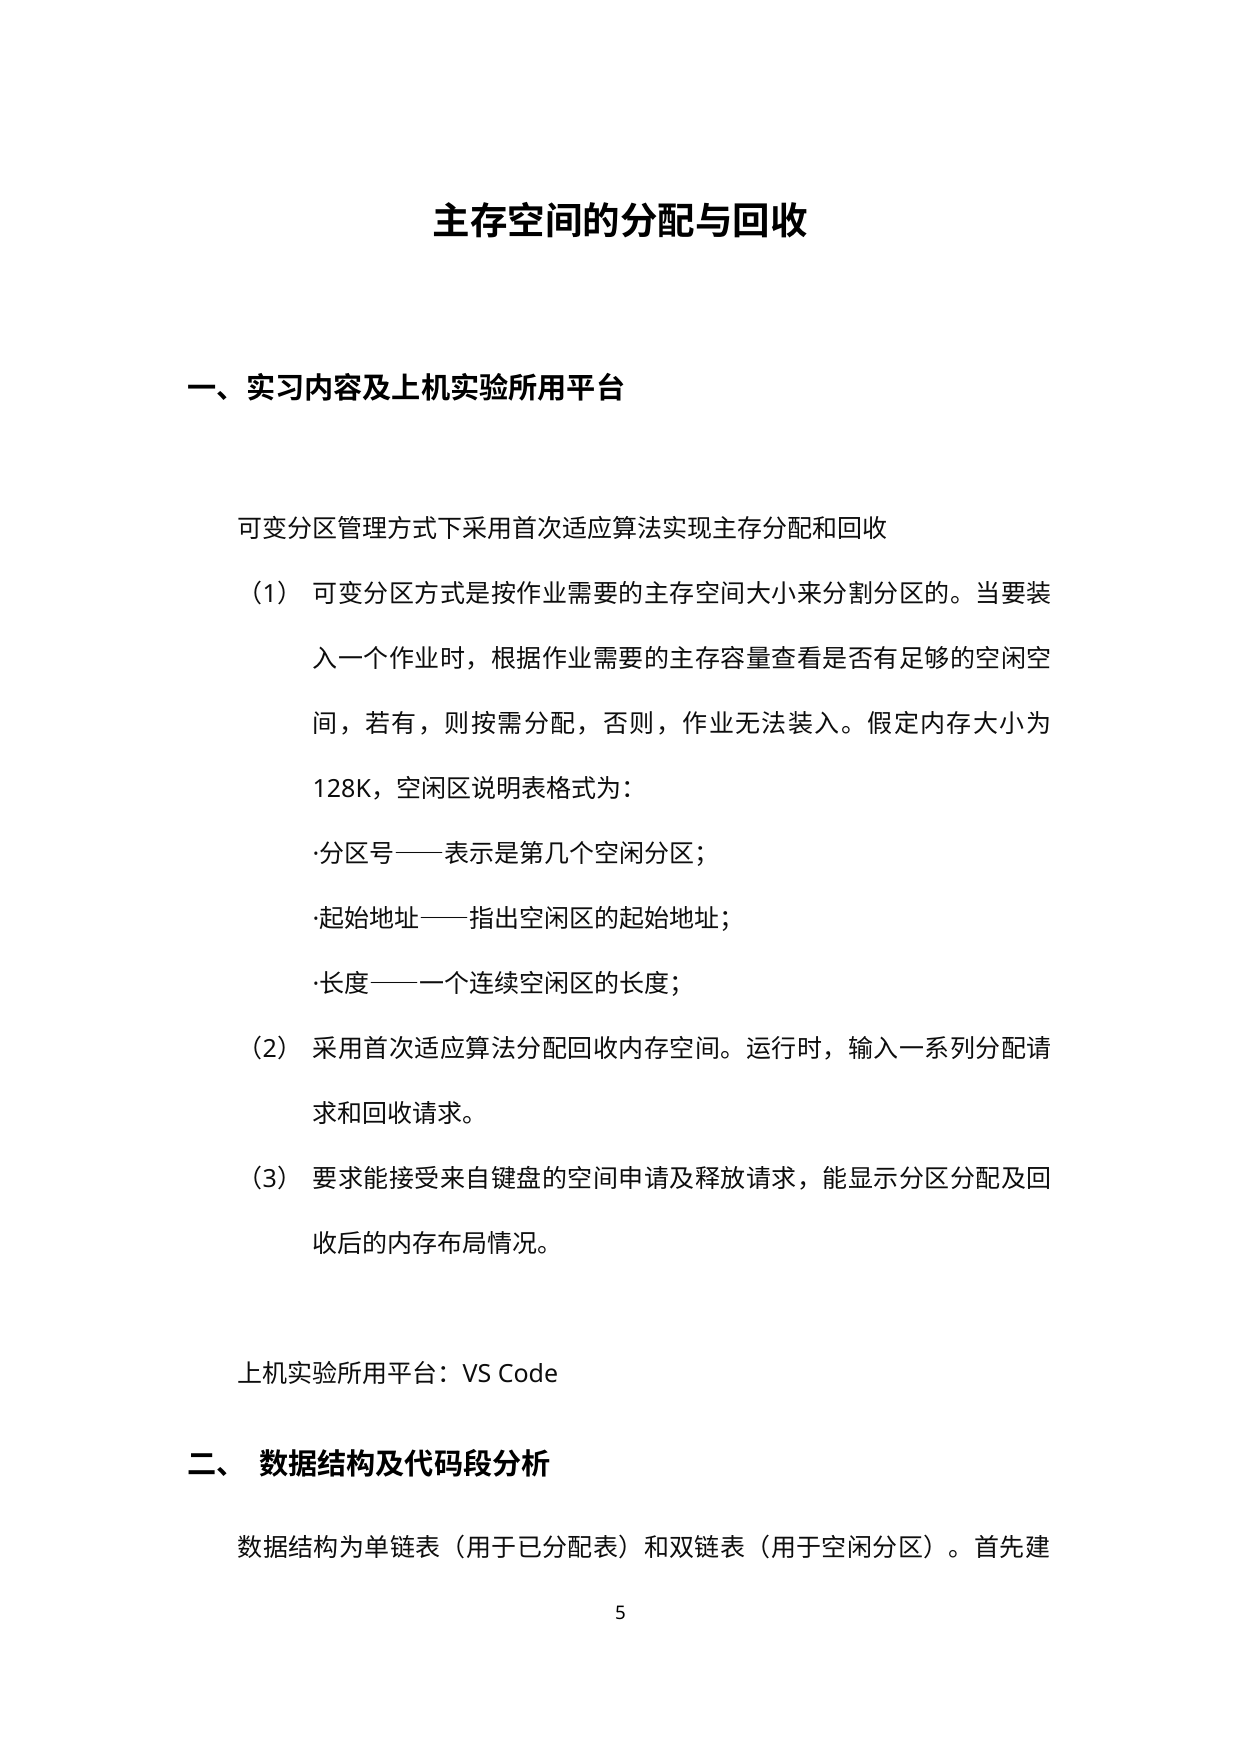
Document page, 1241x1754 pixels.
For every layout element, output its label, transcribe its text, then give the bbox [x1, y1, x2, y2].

text ·长度——一个连续空闲区的长度； [262, 949, 1053, 1014]
text 可变分区管理方式下采用首次适应算法实现主存分配和回收 [187, 494, 1053, 559]
text 上机实验所用平台：VS Code [187, 1339, 1053, 1404]
text 一、实习内容及上机实验所用平台 [187, 353, 1053, 418]
list 要求能接受来自键盘的空间申请及释放请求，能显示分区分配及回收后的内存布局情况。 [237, 1144, 1053, 1274]
text ·分区号——表示是第几个空闲分区； [262, 819, 1053, 884]
text 主存空间的分配与回收 [187, 186, 1053, 251]
list 可变分区方式是按作业需要的主存空间大小来分割分区的。当要装入一个作业时，根据作业需要的主存容量查看是否有足够的空闲空间，若有，则按需分配，否则，作业无法装入。假定内存大小为128K，空闲区说明表格式为： [237, 559, 1053, 819]
text 二、 数据结构及代码段分析 [187, 1429, 1053, 1494]
text ·起始地址——指出空闲区的起始地址； [262, 884, 1053, 949]
list 采用首次适应算法分配回收内存空间。运行时，输入一系列分配请求和回收请求。 [237, 1014, 1053, 1144]
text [187, 1513, 1053, 1578]
